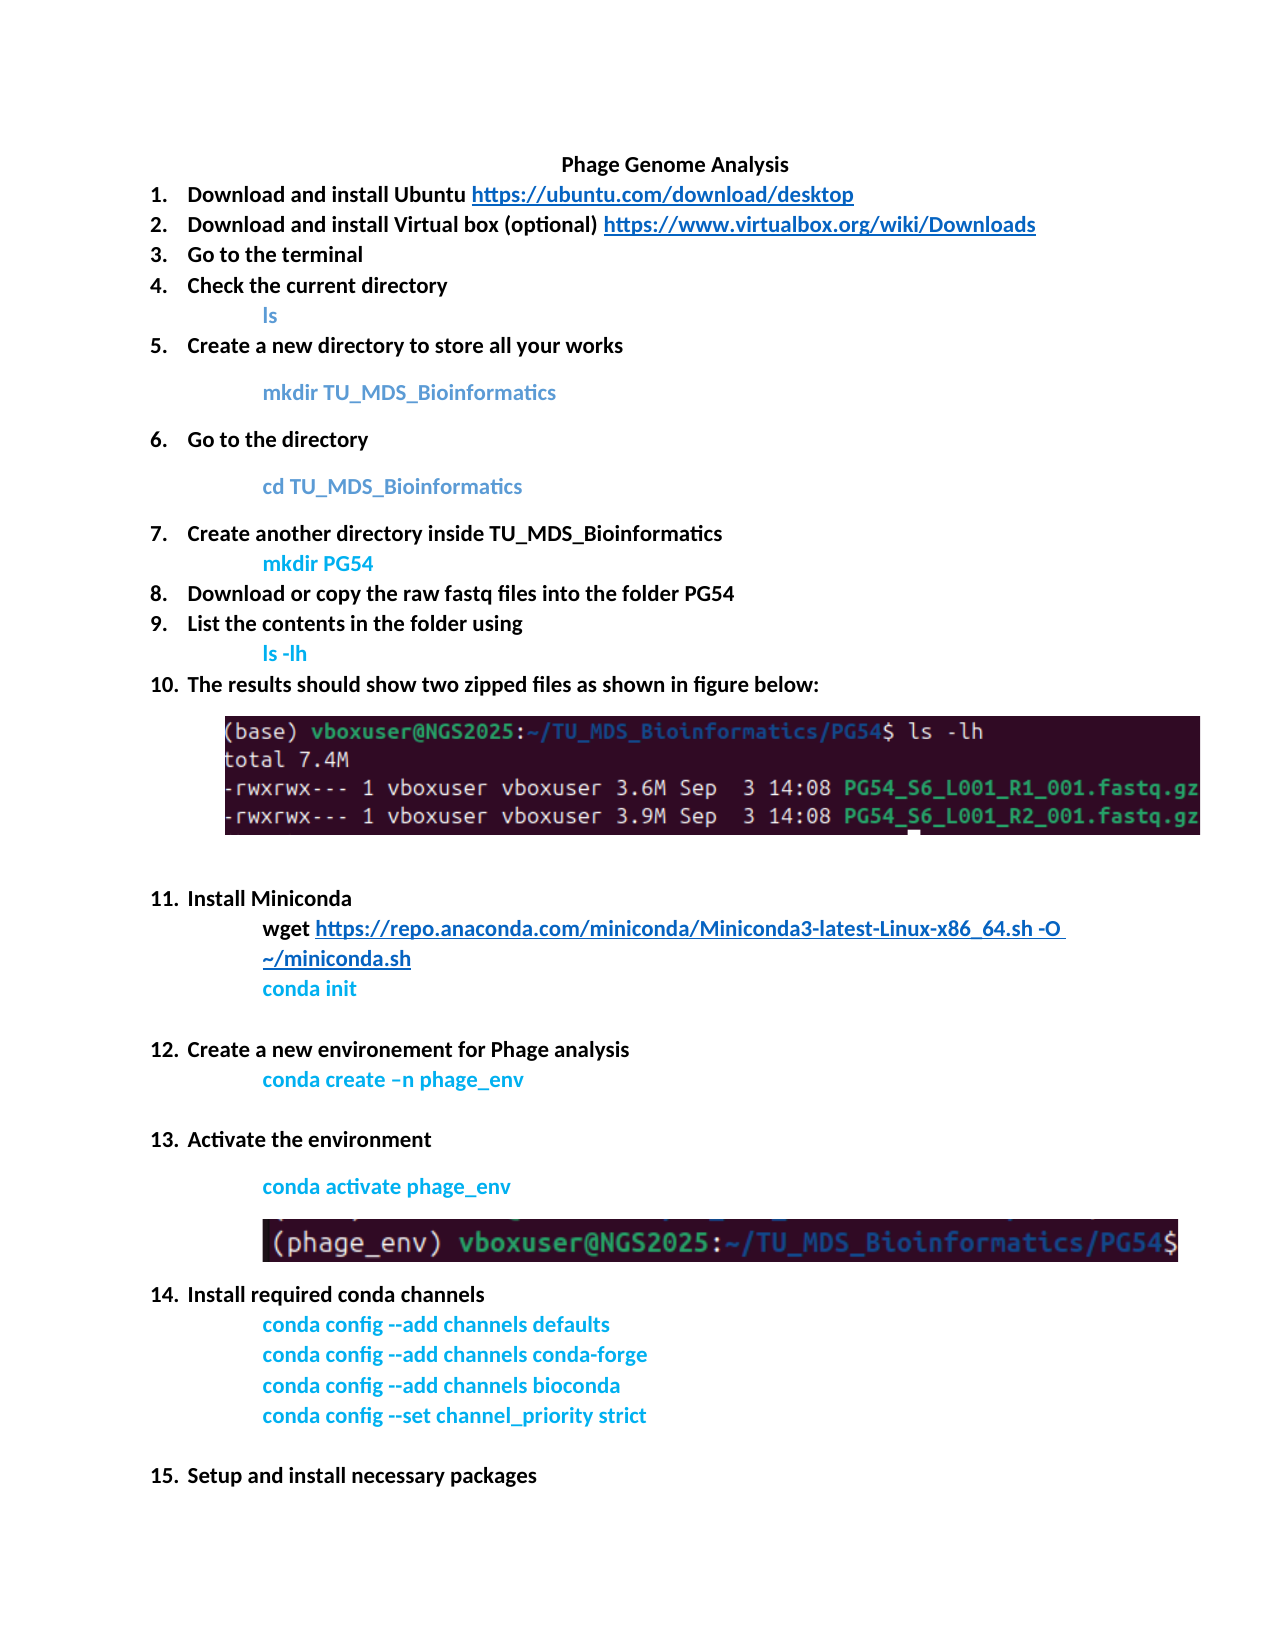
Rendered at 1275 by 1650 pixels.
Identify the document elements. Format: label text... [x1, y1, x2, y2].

list Create a new environement for Phage analysis [150, 1035, 1125, 1063]
list conda config --set channel_priority strict [262, 1401, 1125, 1429]
list ls -lh [262, 639, 1125, 668]
list conda create –n phage_env [262, 1065, 1125, 1093]
list Install required conda channels [150, 1280, 1125, 1308]
list Setup and install necessary packages [150, 1461, 1125, 1489]
list List the contents in the folder using [150, 609, 1125, 637]
text mkdir TU_MDS_Bioinformatics [262, 378, 1125, 406]
list ls [262, 301, 1125, 329]
list The results should show two zipped files as shown in figure below: [150, 670, 1125, 698]
list Activate the environment [150, 1125, 1125, 1153]
list Create another directory inside TU_MDS_Bioinformatics [150, 519, 1125, 547]
list Go to the terminal [150, 241, 1125, 269]
list conda init [262, 974, 1125, 1002]
text conda activate phage_env [262, 1172, 1125, 1200]
picture [262, 1219, 1179, 1262]
text cd TU_MDS_Bioinformatics [262, 472, 1125, 500]
list Phage Genome Analysis [225, 150, 1125, 178]
list Install Miniconda [150, 884, 1125, 912]
list Create a new directory to store all your works [150, 331, 1125, 359]
list Go to the directory [150, 425, 1125, 453]
list Download and install Ubuntu https://ubuntu.com/download/desktop [150, 180, 1125, 208]
picture [225, 716, 1200, 835]
list conda config --add channels defaults [262, 1310, 1125, 1338]
list Check the current directory [150, 271, 1125, 299]
list mkdir PG54 [262, 549, 1125, 577]
list conda config --add channels conda-forge [262, 1341, 1125, 1368]
list wget https://repo.anaconda.com/miniconda/Miniconda3-latest-Linux-x86_64.sh -O ~/miniconda.sh [262, 914, 1125, 972]
list Download or copy the raw fastq files into the folder PG54 [150, 579, 1125, 607]
list conda config --add channels bioconda [262, 1371, 1125, 1399]
list Download and install Virtual box (optional) https://www.virtualbox.org/wiki/Downloads [150, 210, 1125, 238]
